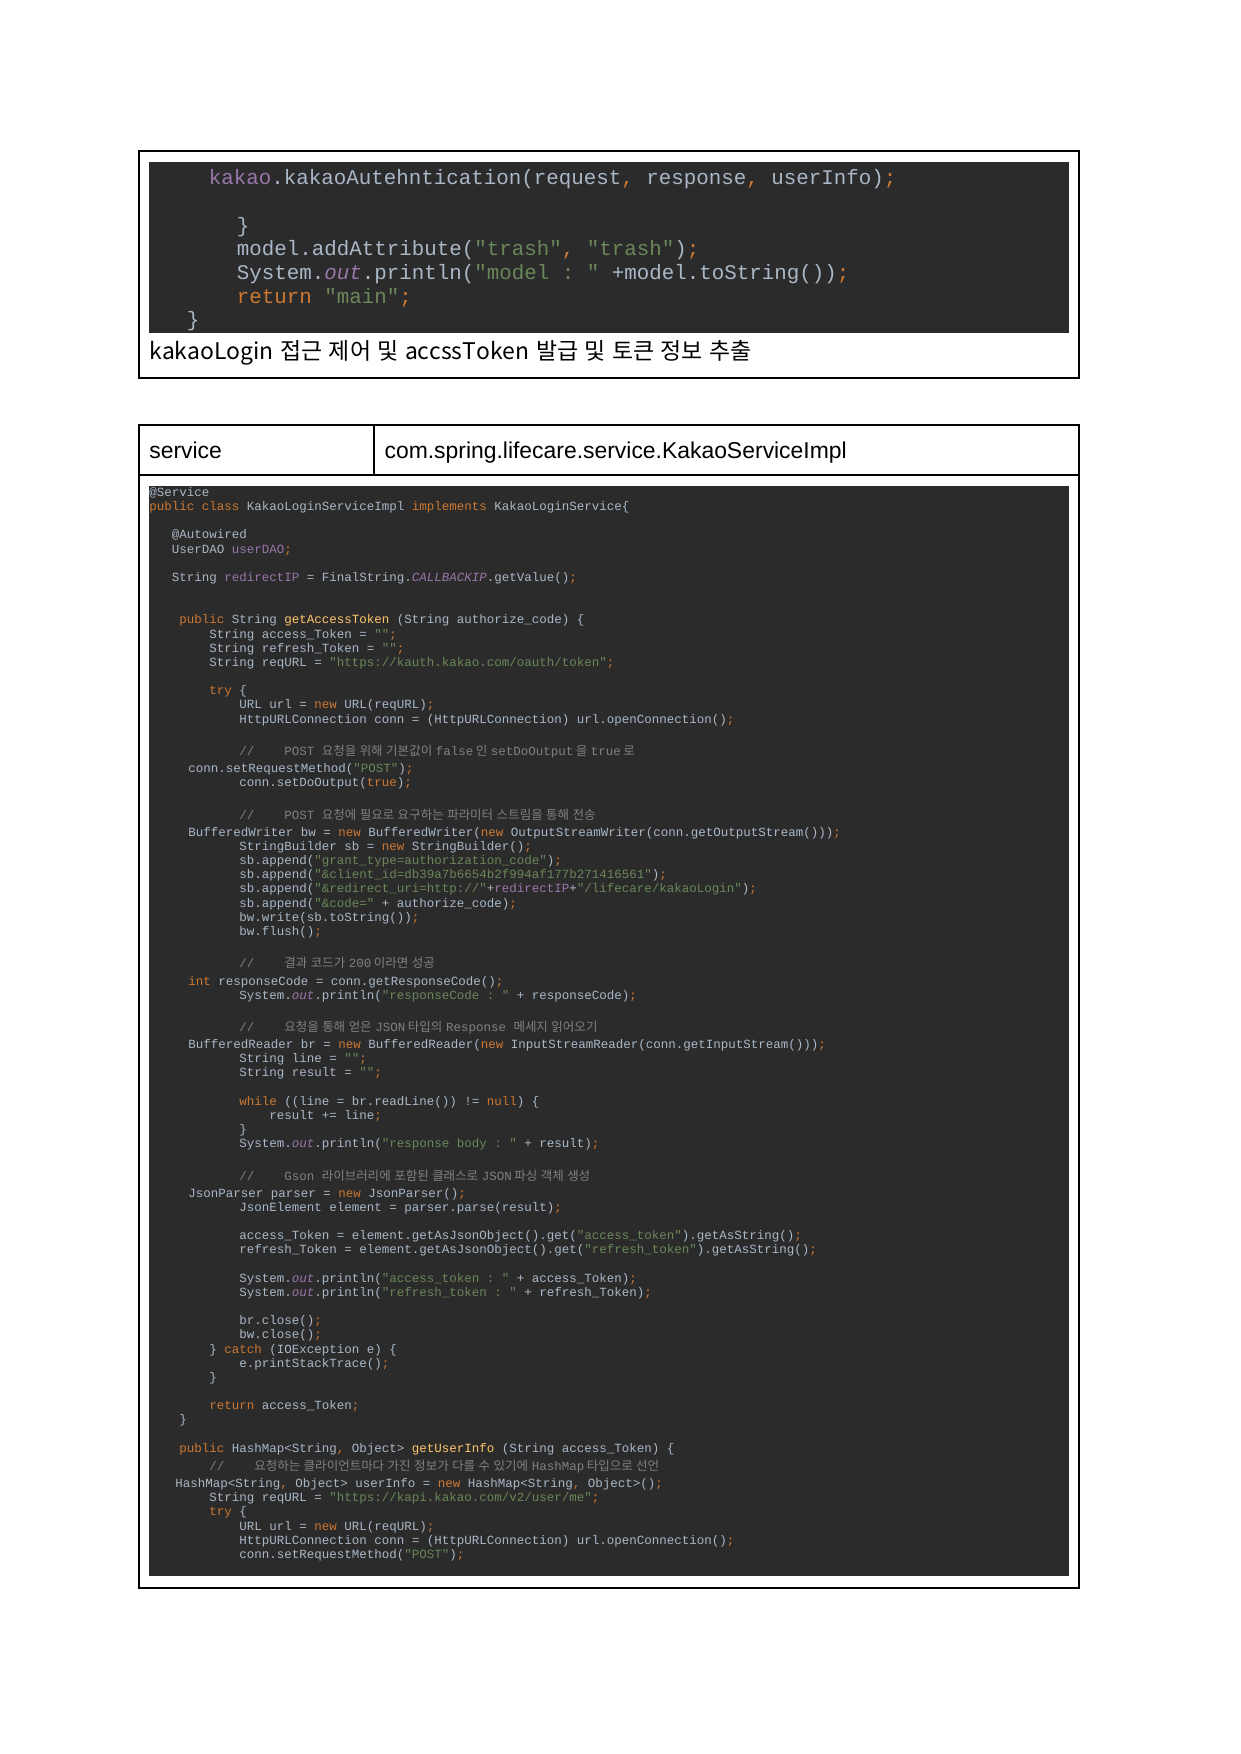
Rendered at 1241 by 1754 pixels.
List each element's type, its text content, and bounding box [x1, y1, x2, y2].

table_header service [140, 426, 373, 473]
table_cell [140, 476, 1078, 1587]
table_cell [140, 152, 1078, 377]
table_header com.spring.lifecare.service.KakaoServiceImpl [375, 426, 1078, 473]
